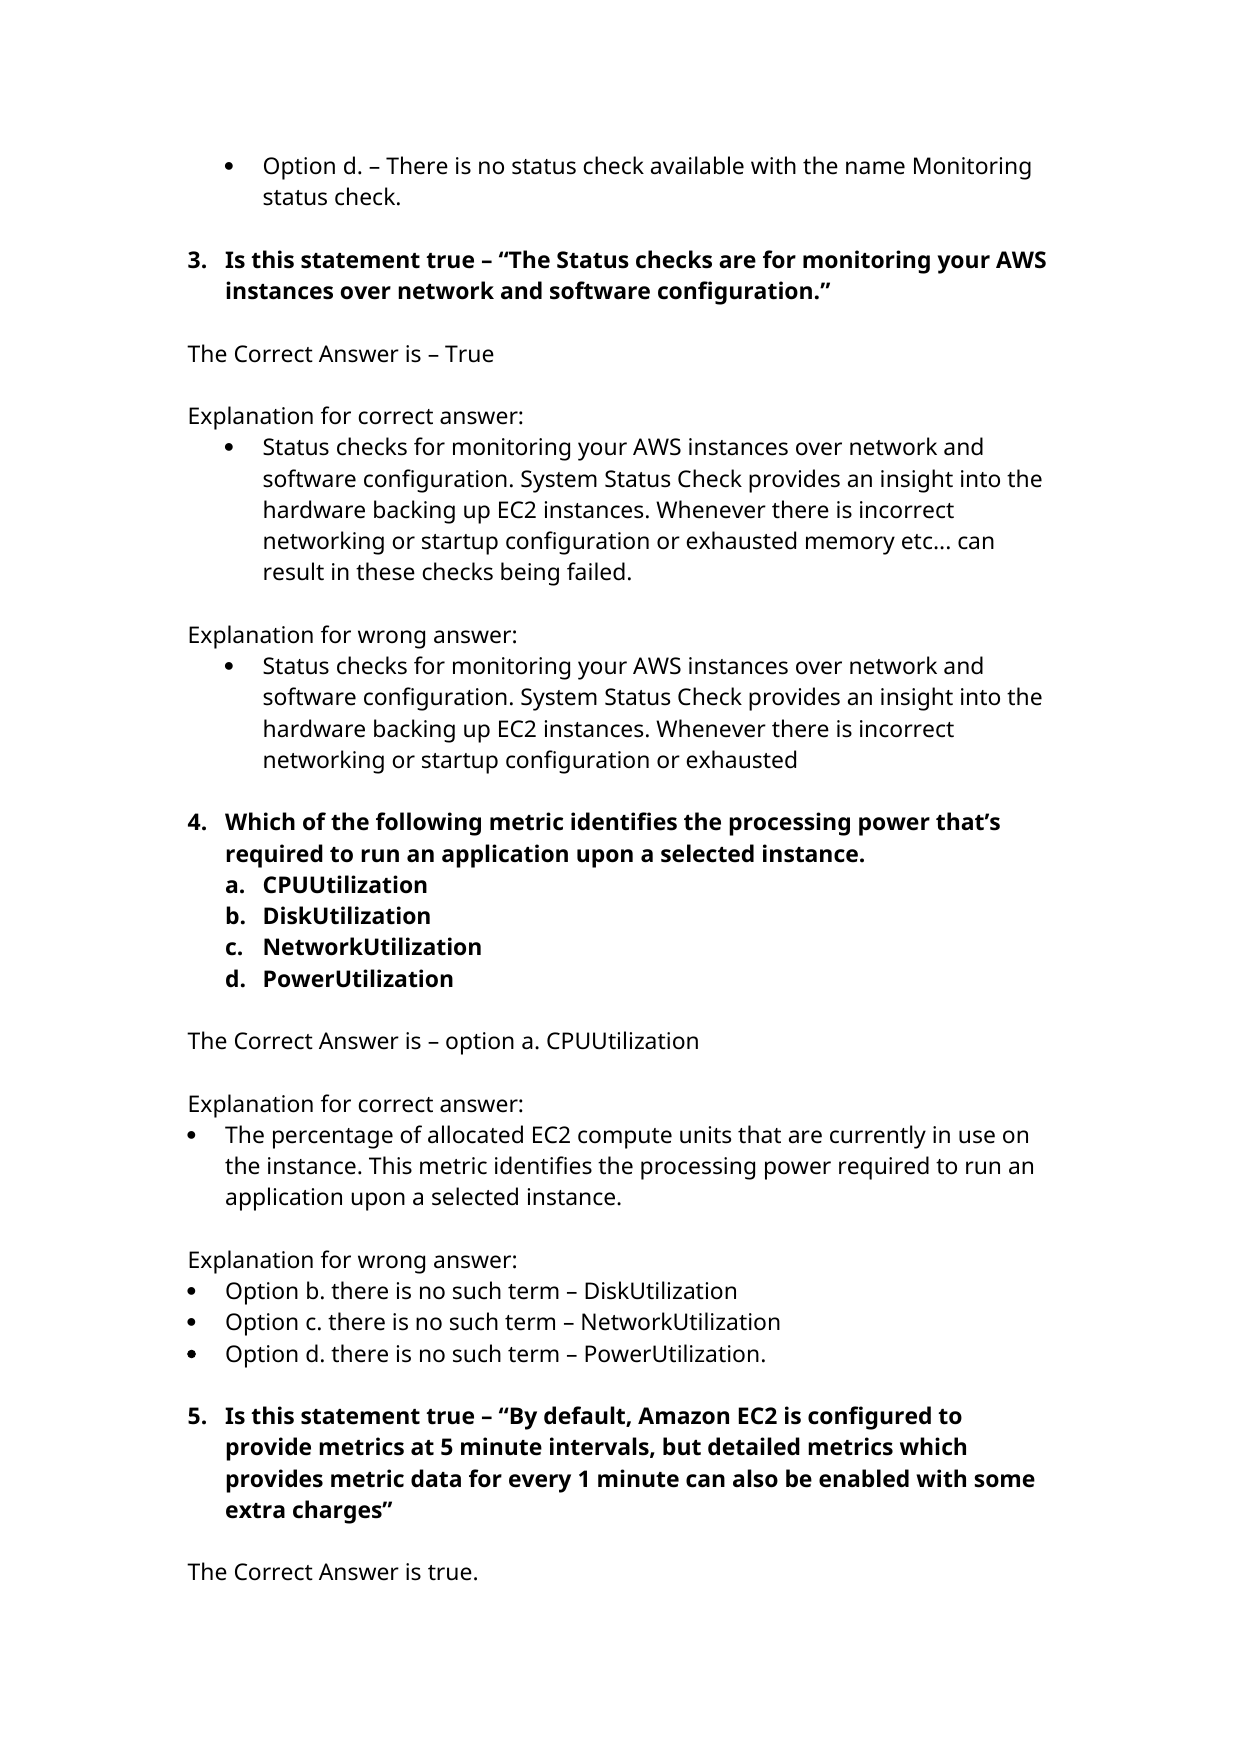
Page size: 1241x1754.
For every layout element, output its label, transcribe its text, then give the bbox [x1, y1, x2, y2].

list Option d. – There is no status check available with the name Monitoring status check. [225, 150, 1053, 212]
list The percentage of allocated EC2 compute units that are currently in use on the instance. This metric identifies the processing power required to run an application upon a selected instance. [187, 1119, 1053, 1212]
list Option d. there is no such term – PowerUtilization. [187, 1337, 1053, 1369]
list Status checks for monitoring your AWS instances over network and software configuration. System Status Check provides an insight into the hardware backing up EC2 instances. Whenever there is incorrect networking or startup configuration or exhausted memory etc... can result in these checks being failed. [225, 431, 1053, 587]
list CPUUtilization [225, 869, 1053, 900]
list Which of the following metric identifies the processing power that’s required to run an application upon a selected instance. [187, 806, 1053, 869]
list Option b. there is no such term – DiskUtilization [187, 1275, 1053, 1306]
list Status checks for monitoring your AWS instances over network and software configuration. System Status Check provides an insight into the hardware backing up EC2 instances. Whenever there is incorrect networking or startup configuration or exhausted [225, 650, 1053, 775]
list PowerUtilization [225, 962, 1053, 994]
list NetworkUtilization [225, 931, 1053, 962]
text The Correct Answer is – option a. CPUUtilization [187, 1025, 1053, 1056]
list DiskUtilization [225, 900, 1053, 931]
list Is this statement true – “The Status checks are for monitoring your AWS instances over network and software configuration.” [187, 244, 1053, 306]
text Explanation for wrong answer: [187, 1244, 1053, 1275]
list Is this statement true – “By default, Amazon EC2 is configured to provide metrics at 5 minute intervals, but detailed metrics which provides metric data for every 1 minute can also be enabled with some extra charges” [187, 1400, 1053, 1525]
text The Correct Answer is – True [187, 337, 1053, 369]
text Explanation for correct answer: [187, 400, 1053, 431]
list Option c. there is no such term – NetworkUtilization [187, 1306, 1053, 1337]
text Explanation for correct answer: [187, 1087, 1053, 1119]
text The Correct Answer is true. [187, 1556, 1053, 1587]
text Explanation for wrong answer: [187, 619, 1053, 650]
